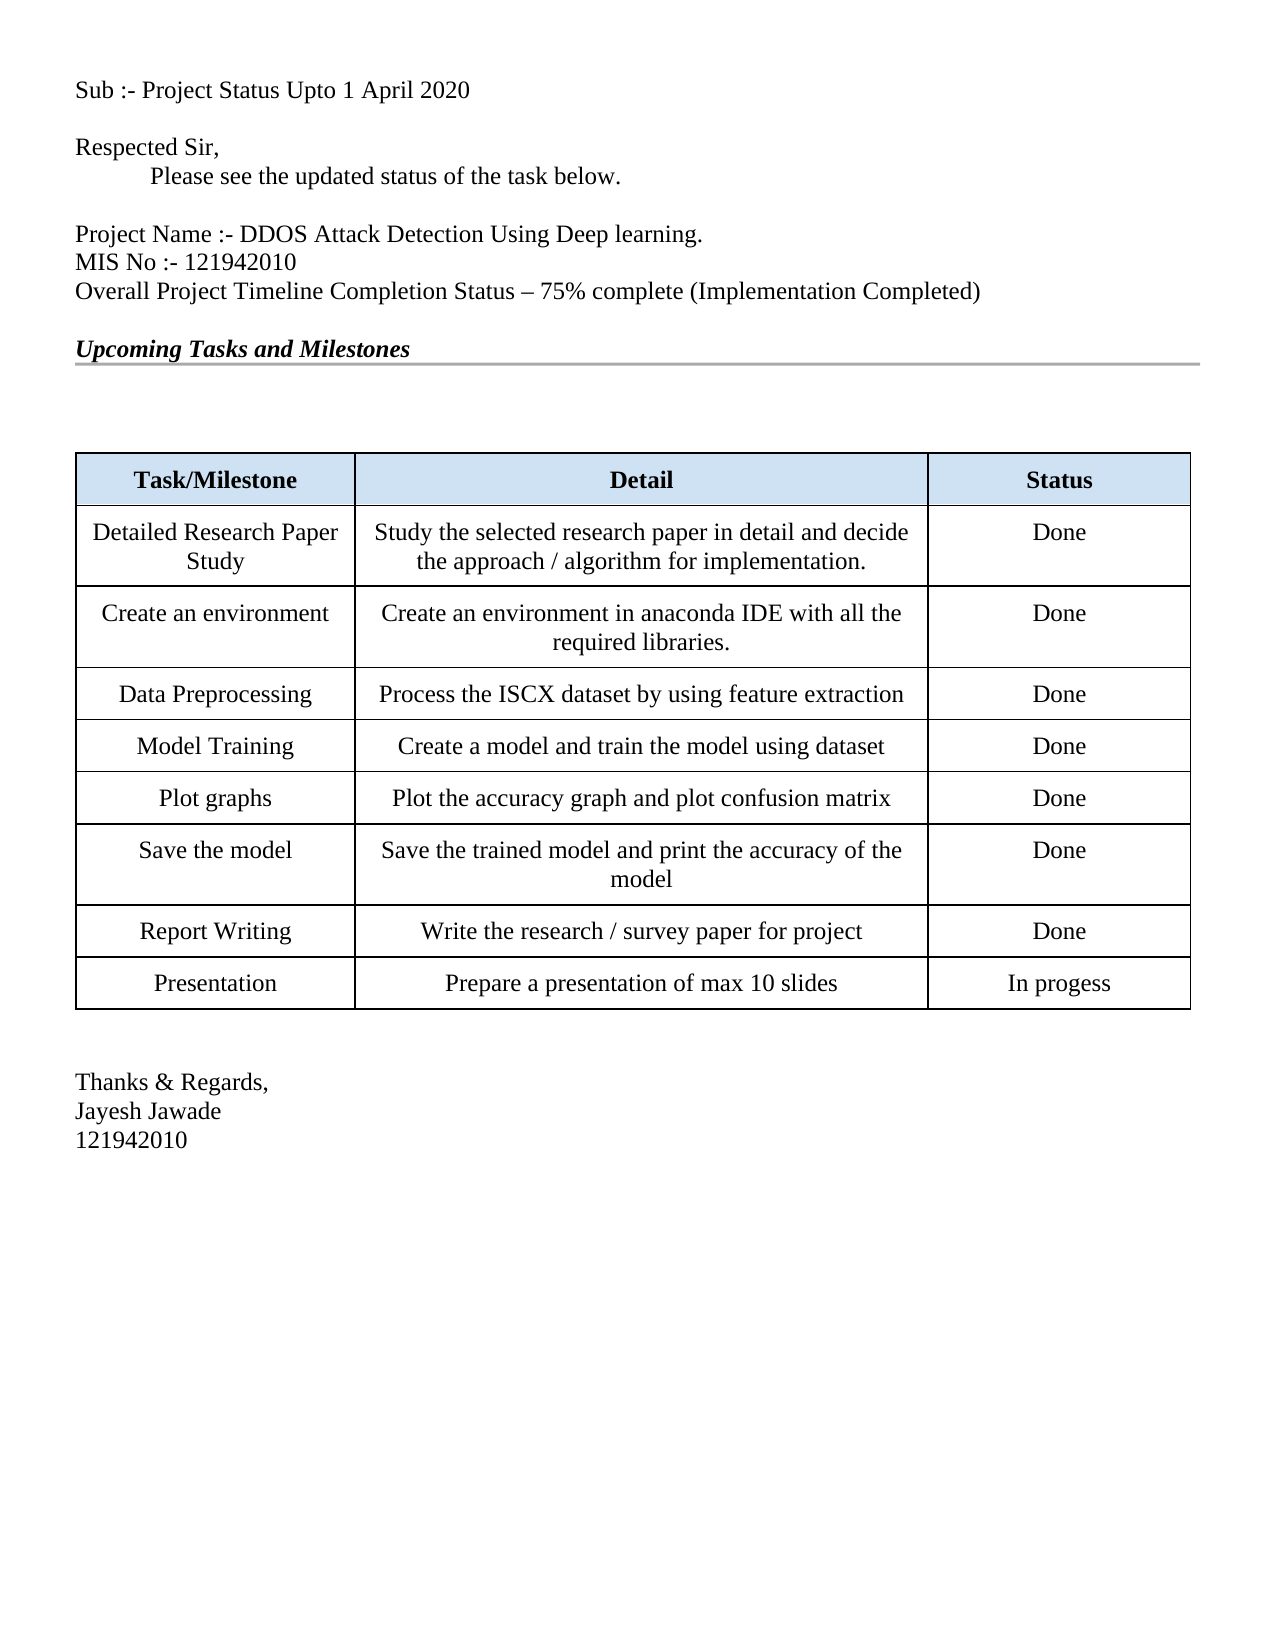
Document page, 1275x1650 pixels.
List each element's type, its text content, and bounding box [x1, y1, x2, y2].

table_cell Done [929, 506, 1190, 585]
table_cell Process the ISCX dataset by using feature extraction [356, 668, 927, 718]
table_cell Done [929, 720, 1190, 771]
table_cell Done [929, 825, 1190, 904]
table_header Detail [356, 454, 927, 504]
text Jayesh Jawade [75, 1096, 1200, 1125]
text Respected Sir, [75, 132, 1200, 161]
table_cell Presentation [77, 958, 354, 1008]
table_cell Study the selected research paper in detail and decide the approach / algorithm for implementation. [356, 506, 927, 585]
text 121942010 [75, 1125, 1200, 1153]
table_cell Done [929, 906, 1190, 956]
table_cell Prepare a presentation of max 10 slides [356, 958, 927, 1008]
text Please see the updated status of the task below. [75, 161, 1200, 190]
text Project Name :- DDOS Attack Detection Using Deep learning. [75, 219, 1200, 247]
table_cell Done [929, 587, 1190, 666]
table_cell Detailed Research Paper Study [77, 506, 354, 585]
table_cell Plot graphs [77, 772, 354, 823]
table_cell Create a model and train the model using dataset [356, 720, 927, 771]
table_cell Report Writing [77, 906, 354, 956]
table_cell Done [929, 772, 1190, 823]
table_cell Write the research / survey paper for project [356, 906, 927, 956]
table_cell Create an environment in anaconda IDE with all the required libraries. [356, 587, 927, 666]
text Upcoming Tasks and Milestones [75, 334, 1200, 362]
table_cell Model Training [77, 720, 354, 771]
table_cell Save the trained model and print the accuracy of the model [356, 825, 927, 904]
table_cell Done [929, 668, 1190, 718]
table_header Status [929, 454, 1190, 504]
table_cell Plot the accuracy graph and plot confusion matrix [356, 772, 927, 823]
text MIS No :- 121942010 [75, 247, 1200, 276]
text Thanks & Regards, [75, 1067, 1200, 1096]
table_cell Save the model [77, 825, 354, 904]
table_cell Data Preprocessing [77, 668, 354, 718]
table_header Task/Milestone [77, 454, 354, 504]
text Sub :- Project Status Upto 1 April 2020 [75, 75, 1200, 104]
text Overall Project Timeline Completion Status – 75% complete (Implementation Completed) [75, 276, 1200, 305]
table_cell In progess [929, 958, 1190, 1008]
table_cell Create an environment [77, 587, 354, 666]
